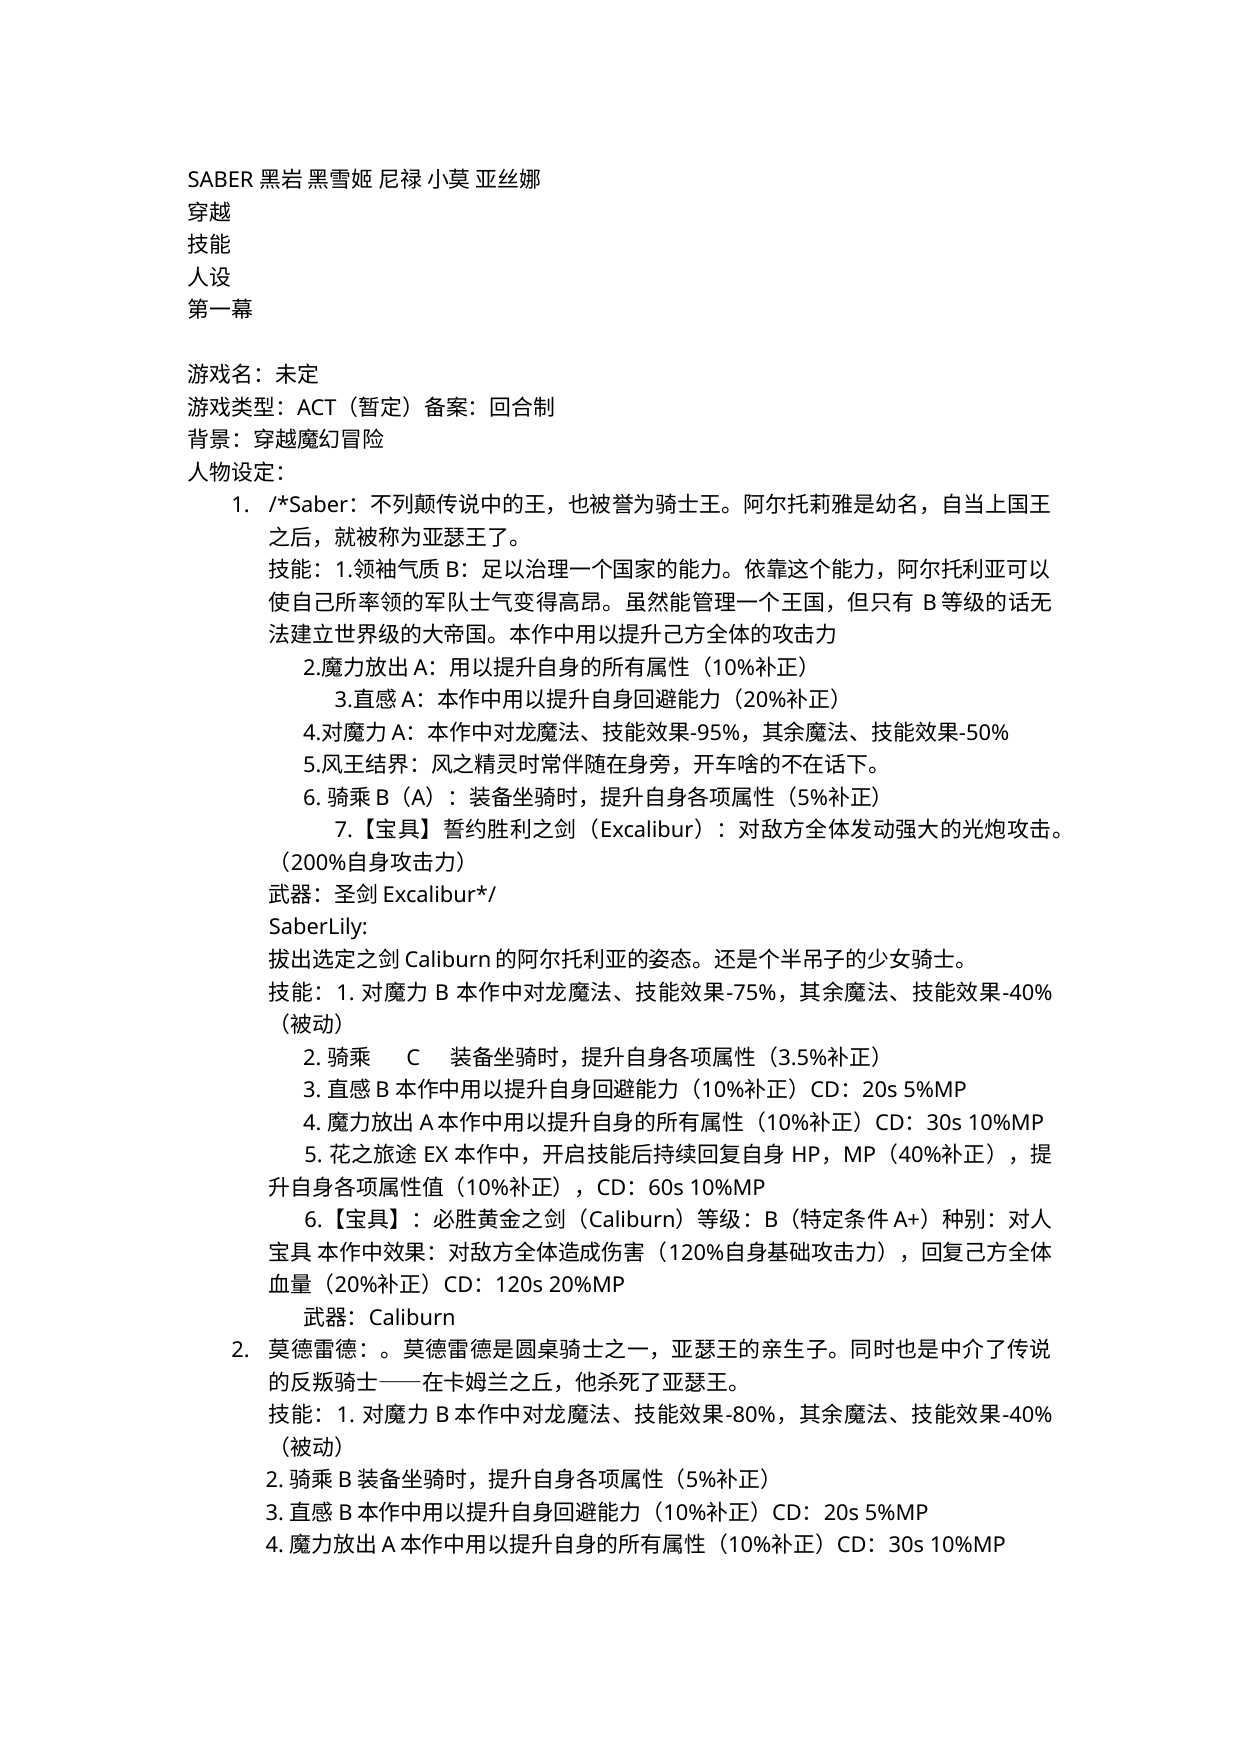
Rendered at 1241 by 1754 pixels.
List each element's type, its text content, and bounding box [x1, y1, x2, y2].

text 人物设定： [187, 454, 1053, 487]
text 游戏名：未定 [187, 357, 1053, 389]
list 技能：1. 对魔力 B本作中对龙魔法、技能效果-80%，其余魔法、技能效果-40%（被动） [269, 1397, 1053, 1462]
text 武器：Caliburn [269, 1299, 1053, 1332]
text 游戏类型：ACT（暂定）备案：回合制 [187, 389, 1053, 422]
text 4. 魔力放出A本作中用以提升自身的所有属性（10%补正）CD：30s 10%MP [231, 1527, 1053, 1559]
text 5. 花之旅途 EX 本作中，开启技能后持续回复自身HP，MP（40%补正），提升自身各项属性值（10%补正），CD：60s 10%MP [269, 1137, 1053, 1202]
text 4. 魔力放出 A本作中用以提升自身的所有属性（10%补正）CD：30s 10%MP [269, 1104, 1053, 1137]
list 莫德雷德：。莫德雷德是圆桌骑士之一，亚瑟王的亲生子。同时也是中介了传说的反叛骑士——在卡姆兰之丘，他杀死了亚瑟王。 [231, 1332, 1053, 1397]
text 2. 骑乘B 装备坐骑时，提升自身各项属性（5%补正） [231, 1462, 1053, 1494]
text 技能 [187, 227, 1053, 259]
text 6. 骑乘B（A）：装备坐骑时，提升自身各项属性（5%补正） [269, 779, 1053, 812]
text 2. 骑乘 C 装备坐骑时，提升自身各项属性（3.5%补正） [269, 1039, 1053, 1072]
text SABER 黑岩 黑雪姬 尼禄 小莫 亚丝娜 [187, 162, 1053, 194]
text 武器：圣剑Excalibur*/ [269, 877, 1053, 909]
text 技能：1. 对魔力 B 本作中对龙魔法、技能效果-75%，其余魔法、技能效果-40%（被动） [269, 974, 1053, 1039]
text 7.【宝具】誓约胜利之剑（Excalibur）：对敌方全体发动强大的光炮攻击。（200%自身攻击力） [269, 812, 1053, 877]
text 5.风王结界：风之精灵时常伴随在身旁，开车啥的不在话下。 [269, 747, 1053, 779]
text 3.直感A：本作中用以提升自身回避能力（20%补正） [269, 682, 1053, 714]
text 第一幕 [187, 292, 1053, 324]
text 穿越 [187, 194, 1053, 227]
text 3. 直感 B本作中用以提升自身回避能力（10%补正）CD：20s 5%MP [231, 1494, 1053, 1527]
text 拔出选定之剑Caliburn的阿尔托利亚的姿态。还是个半吊子的少女骑士。 [269, 942, 1053, 974]
list 技能：1.领袖气质B：足以治理一个国家的能力。依靠这个能力，阿尔托利亚可以使自己所率领的军队士气变得高昂。虽然能管理一个王国，但只有B等级的话无法建立世界级的大帝国。本作中用以提升己方全体的攻击力 [269, 552, 1053, 649]
text SaberLily: [269, 909, 1053, 942]
list /*Saber：不列颠传说中的王，也被誉为骑士王。阿尔托莉雅是幼名，自当上国王之后，就被称为亚瑟王了。 [231, 487, 1053, 552]
text 人设 [187, 259, 1053, 292]
text 背景：穿越魔幻冒险 [187, 422, 1053, 454]
text 3. 直感B 本作中用以提升自身回避能力（10%补正）CD：20s 5%MP [269, 1072, 1053, 1104]
text 6.【宝具】：必胜黄金之剑（Caliburn）等级：B（特定条件A+）种别：对人宝具 本作中效果：对敌方全体造成伤害（120%自身基础攻击力），回复己方全体血量（20%补正）CD：120s 20%MP [269, 1202, 1053, 1299]
text 4.对魔力A：本作中对龙魔法、技能效果-95%，其余魔法、技能效果-50% [269, 714, 1053, 747]
text 2.魔力放出A：用以提升自身的所有属性（10%补正） [269, 649, 1053, 682]
